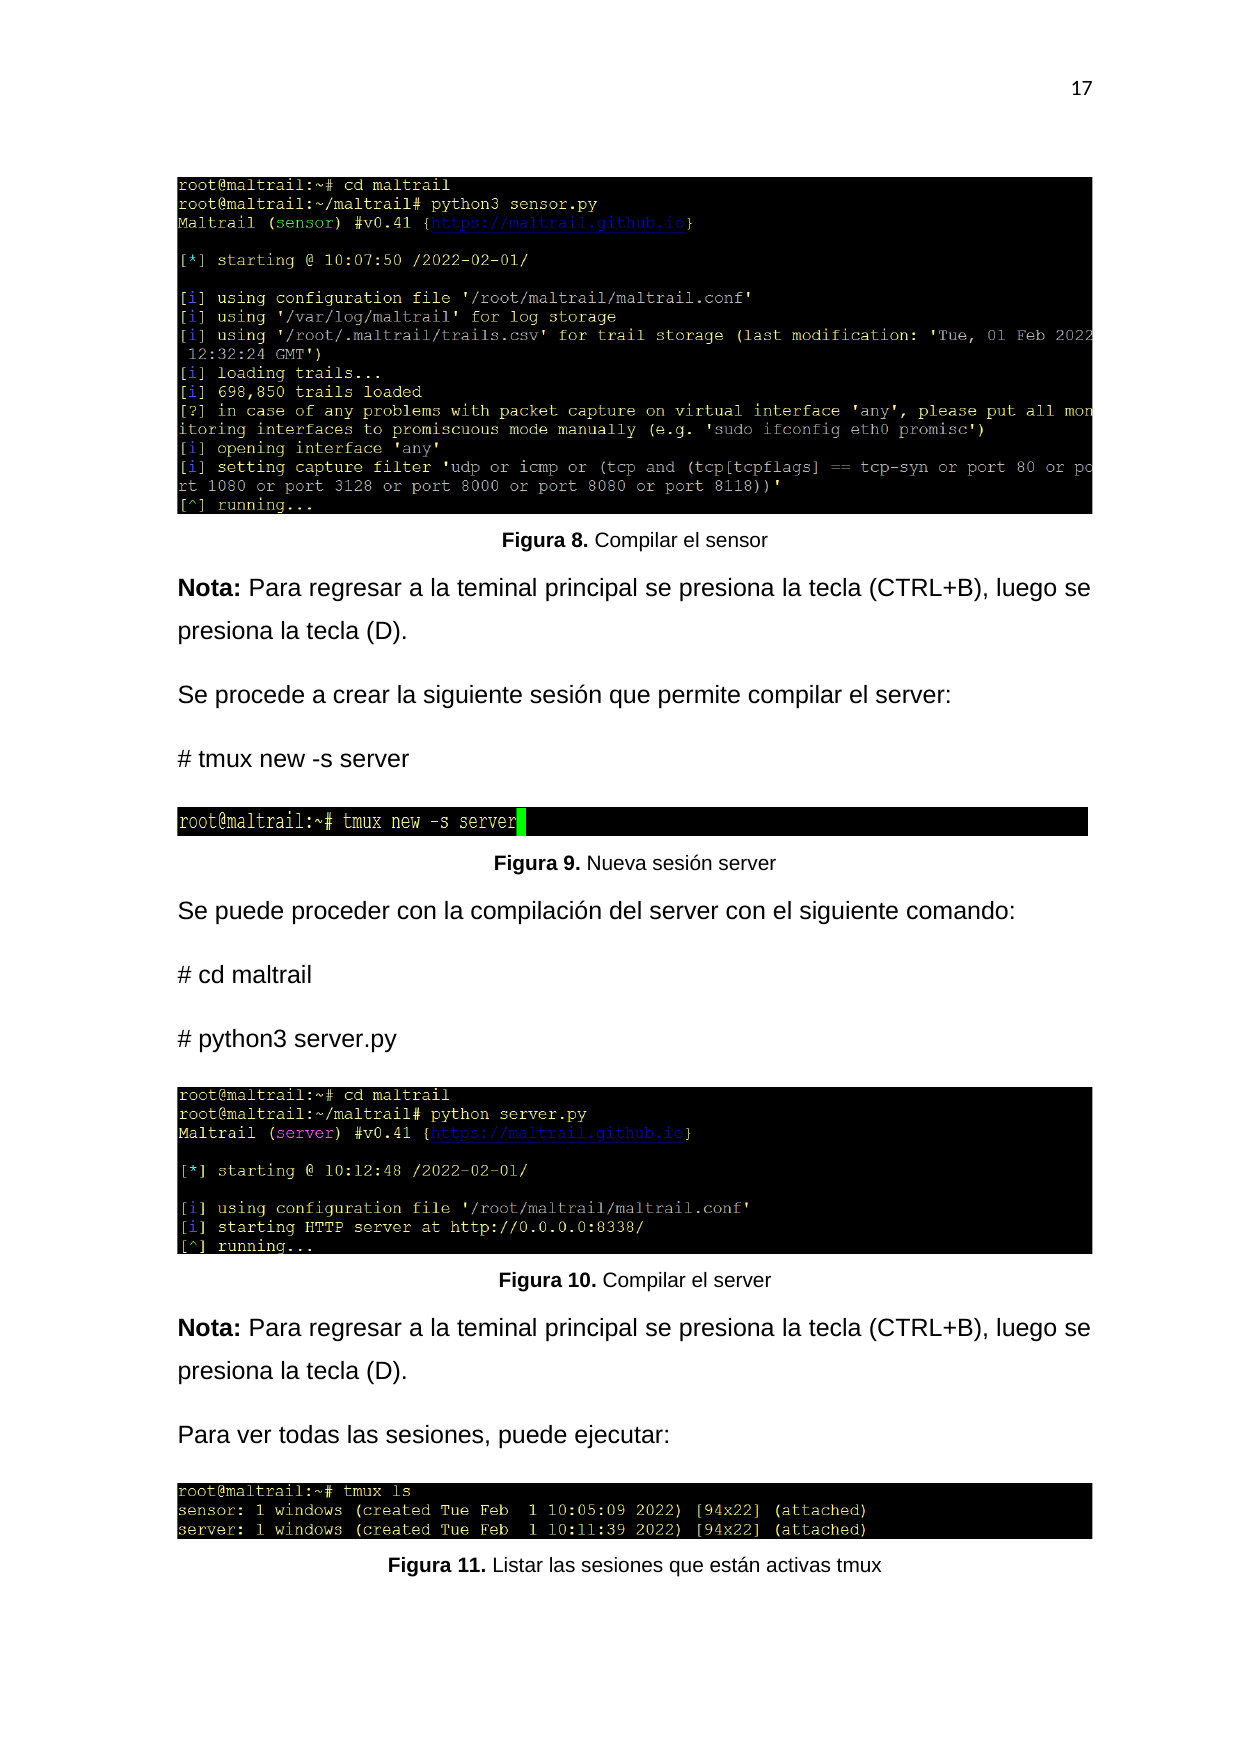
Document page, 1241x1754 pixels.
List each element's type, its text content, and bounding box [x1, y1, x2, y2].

text Figura 9. Nueva sesión server [177, 851, 1092, 875]
text Nota: Para regresar a la teminal principal se presiona la tecla (CTRL+B), luego se presiona la tecla (D). [177, 573, 1092, 645]
text Figura 8. Compilar el sensor [177, 528, 1092, 552]
text # tmux new -s server [177, 744, 1092, 773]
text Figura 11. Listar las sesiones que están activas tmux [177, 1553, 1092, 1577]
text Se puede proceder con la compilación del server con el siguiente comando: [177, 896, 1092, 924]
text Para ver todas las sesiones, puede ejecutar: [177, 1419, 1092, 1448]
picture [177, 177, 1093, 514]
text Nota: Para regresar a la teminal principal se presiona la tecla (CTRL+B), luego se presiona la tecla (D). [177, 1312, 1092, 1384]
picture [177, 807, 1088, 836]
text # cd maltrail [177, 960, 1092, 988]
text Se procede a crear la siguiente sesión que permite compilar el server: [177, 680, 1092, 709]
picture [177, 1087, 1093, 1254]
text # python3 server.py [177, 1024, 1092, 1052]
text Figura 10. Compilar el server [177, 1268, 1092, 1292]
picture [177, 1483, 1093, 1539]
